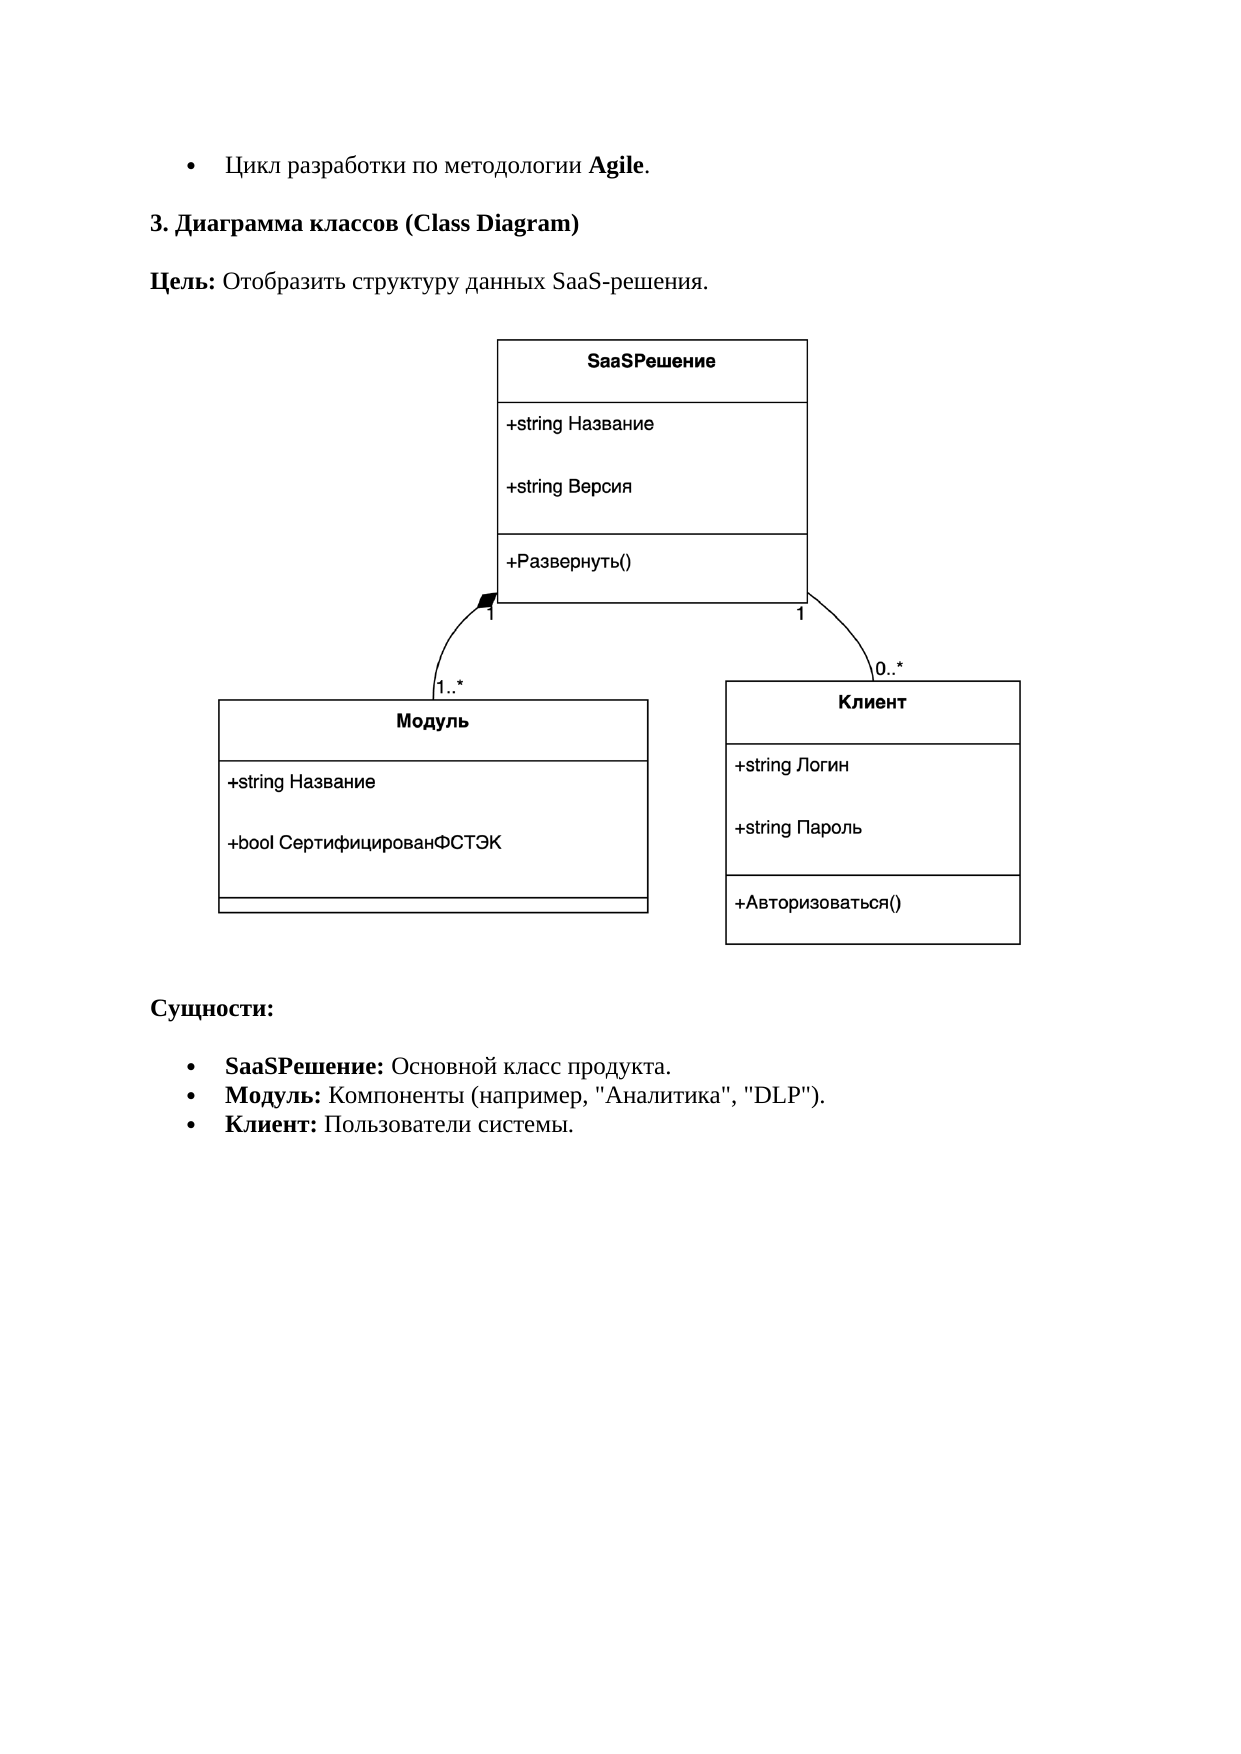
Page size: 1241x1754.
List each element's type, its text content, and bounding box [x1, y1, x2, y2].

list Модуль: Компоненты (например, "Аналитика", "DLP"). [187, 1080, 1090, 1109]
list Клиент: Пользователи системы. [187, 1109, 1090, 1137]
text 3. Диаграмма классов (Class Diagram) [150, 208, 1090, 237]
picture [202, 323, 1038, 965]
text Сущности: [150, 993, 1090, 1022]
list SaaSРешение: Основной класс продукта. [187, 1051, 1090, 1080]
list Цикл разработки по методологии Agile. [187, 150, 1090, 179]
text Цель: Отобразить структуру данных SaaS-решения. [150, 266, 1090, 294]
